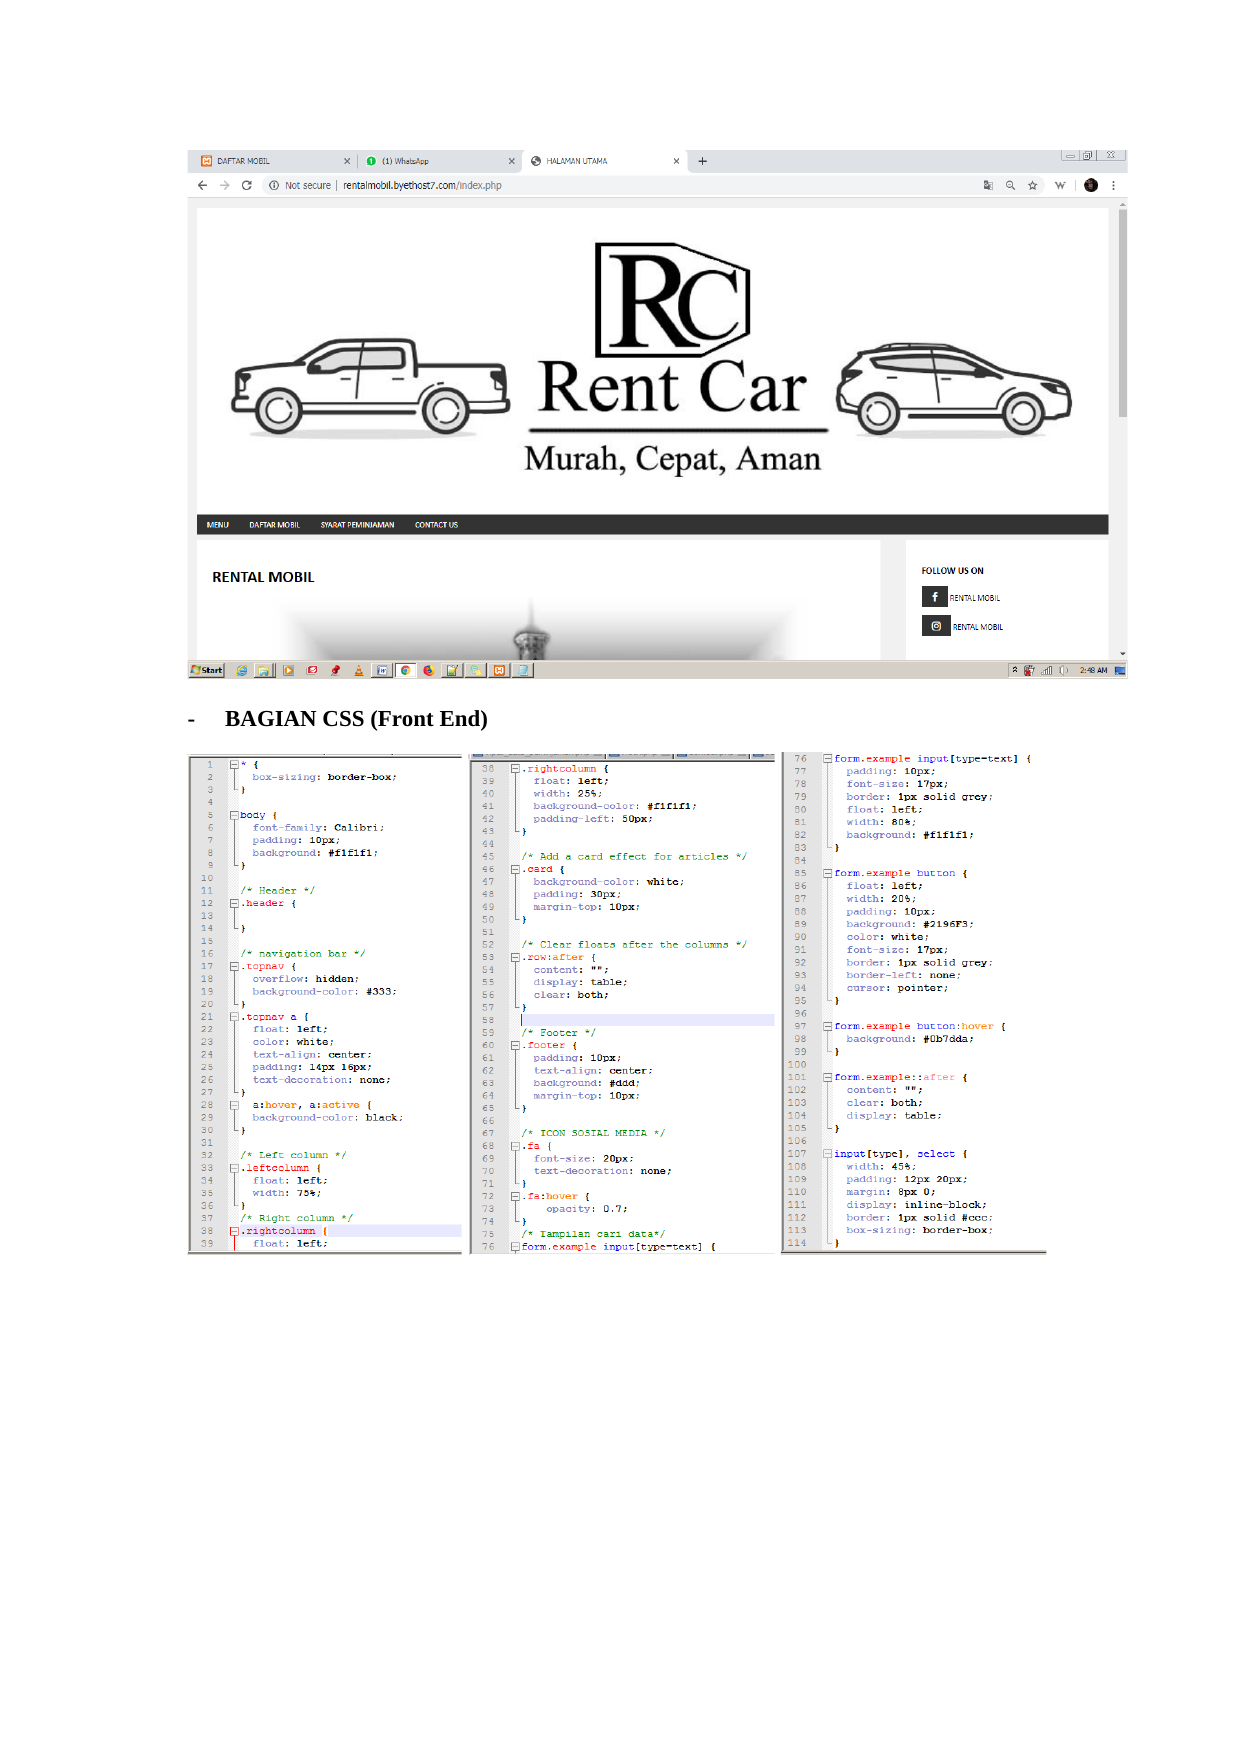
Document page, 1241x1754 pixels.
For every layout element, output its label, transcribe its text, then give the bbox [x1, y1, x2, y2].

picture [780, 752, 1047, 1255]
picture [468, 754, 775, 1255]
picture [187, 150, 1128, 679]
picture [187, 754, 462, 1255]
list BAGIAN CSS (Front End) [187, 705, 1090, 731]
